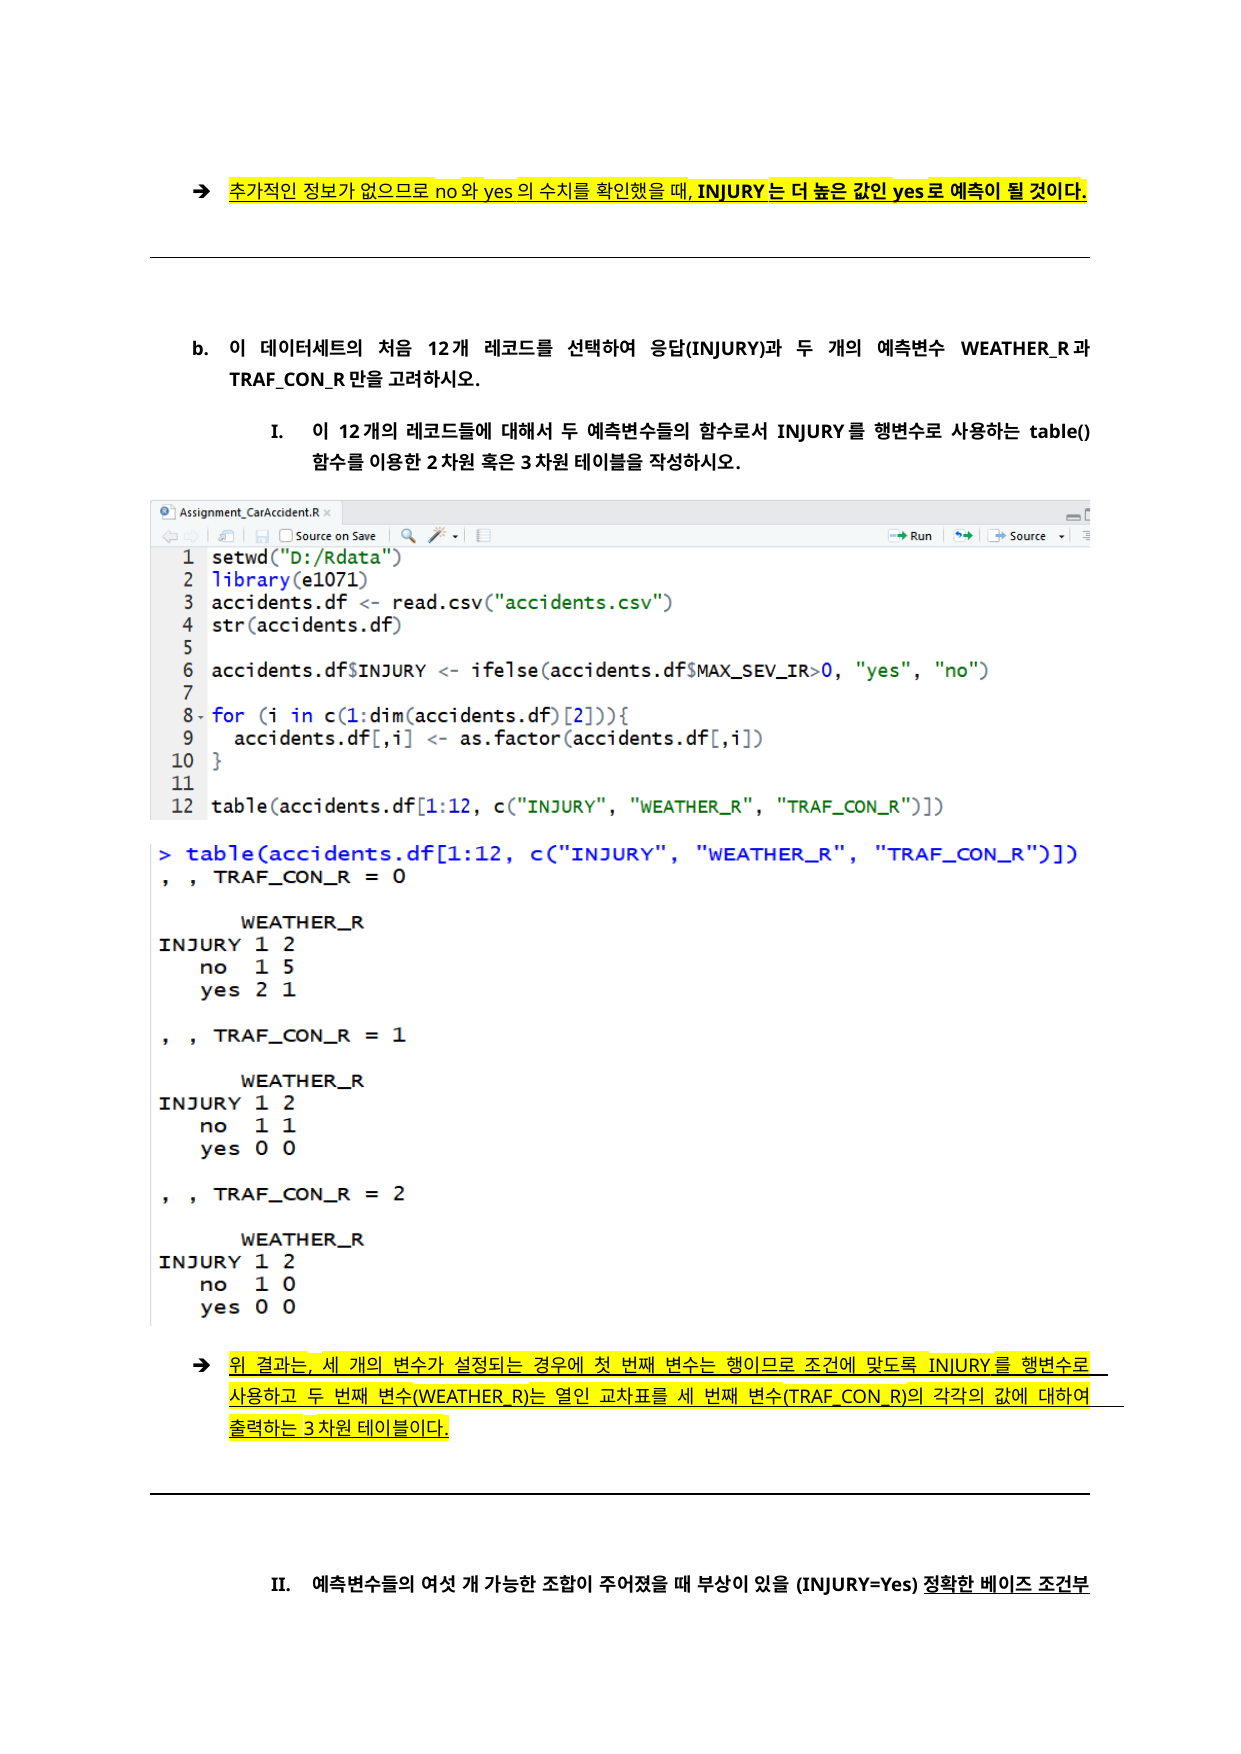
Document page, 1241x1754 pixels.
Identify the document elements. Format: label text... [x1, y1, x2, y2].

list 이 데이터세트의 처음 12개 레코드를 선택하여 응답(INJURY)과 두 개의 예측변수 WEATHER_R과 TRAF_CON_R만을 고려하시오. [192, 333, 1090, 392]
list 위 결과는, 세 개의 변수가 설정되는 경우에 첫 번째 변수는 행이므로 조건에 맞도록 INJURY를 행변수로 사용하고 두 번째 변수(WEATHER_R)는 열인 교차표를 세 번째 변수(TRAF_CON_R)의 각각의 값에 대하여 출력하는 3차원 테이블이다. [192, 1351, 1090, 1441]
list 이 12개의 레코드들에 대해서 두 예측변수들의 함수로서 INJURY를 행변수로 사용하는 table() 함수를 이용한 2차원 혹은 3차원 테이블을 작성하시오. [271, 416, 1090, 475]
picture [150, 499, 1091, 820]
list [271, 1569, 1090, 1597]
picture [150, 844, 1090, 1326]
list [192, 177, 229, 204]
